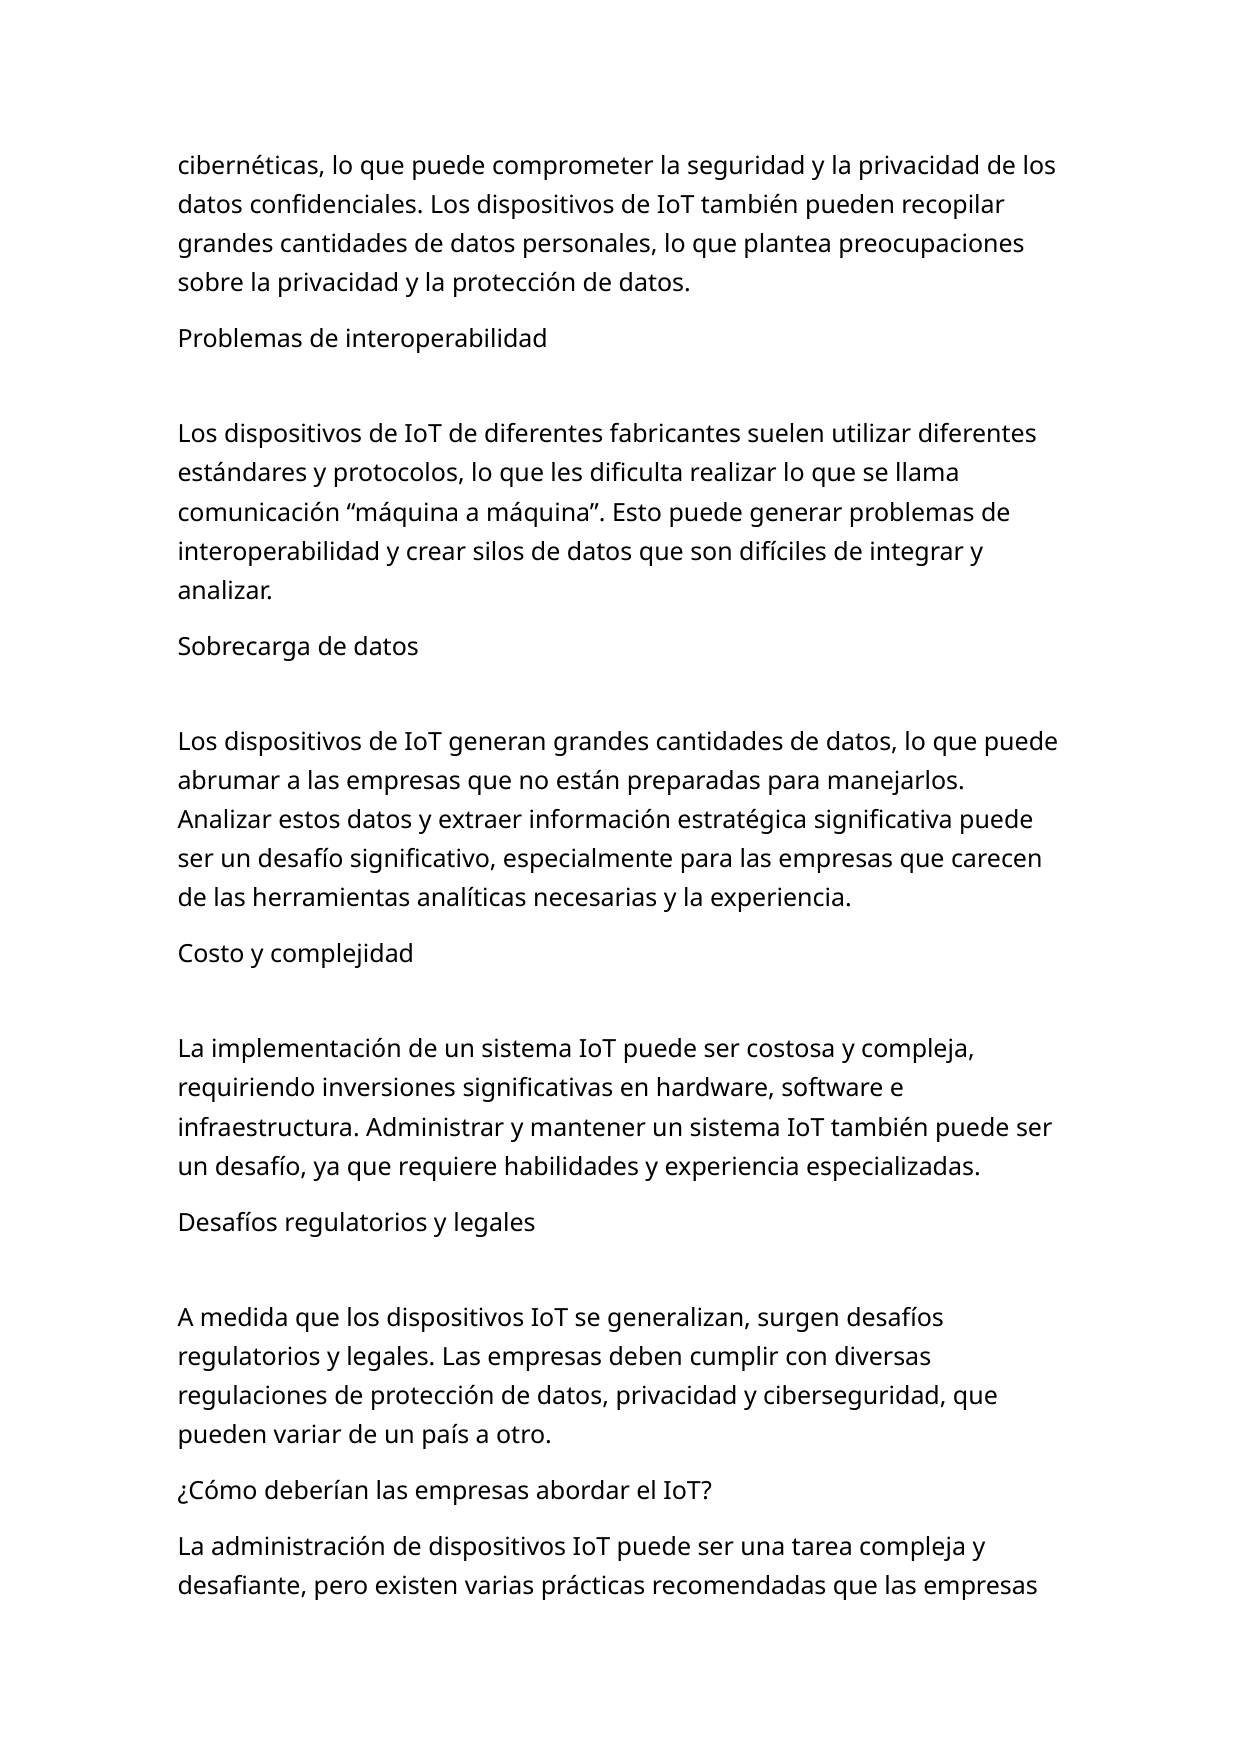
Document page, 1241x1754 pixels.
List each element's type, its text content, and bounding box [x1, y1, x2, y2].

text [177, 148, 1063, 299]
text Desafíos regulatorios y legales [177, 1204, 1063, 1277]
text Los dispositivos de IoT generan grandes cantidades de datos, lo que puede abrumar a las empresas que no están preparadas para manejarlos. Analizar estos datos y extraer información estratégica significativa puede ser un desafío significativo, especialmente para las empresas que carecen de las herramientas analíticas necesarias y la experiencia. [177, 723, 1063, 914]
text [177, 1528, 1063, 1602]
text ¿Cómo deberían las empresas abordar el IoT? [177, 1473, 1063, 1507]
text A medida que los dispositivos IoT se generalizan, surgen desafíos regulatorios y legales. Las empresas deben cumplir con diversas regulaciones de protección de datos, privacidad y ciberseguridad, que pueden variar de un país a otro. [177, 1299, 1063, 1451]
text Costo y complejidad [177, 936, 1063, 1009]
text Sobrecarga de datos [177, 628, 1063, 702]
text La implementación de un sistema IoT puede ser costosa y compleja, requiriendo inversiones significativas en hardware, software e infraestructura. Administrar y mantener un sistema IoT también puede ser un desafío, ya que requiere habilidades y experiencia especializadas. [177, 1031, 1063, 1182]
text Los dispositivos de IoT de diferentes fabricantes suelen utilizar diferentes estándares y protocolos, lo que les dificulta realizar lo que se llama comunicación “máquina a máquina”. Esto puede generar problemas de interoperabilidad y crear silos de datos que son difíciles de integrar y analizar. [177, 416, 1063, 607]
text Problemas de interoperabilidad [177, 321, 1063, 394]
